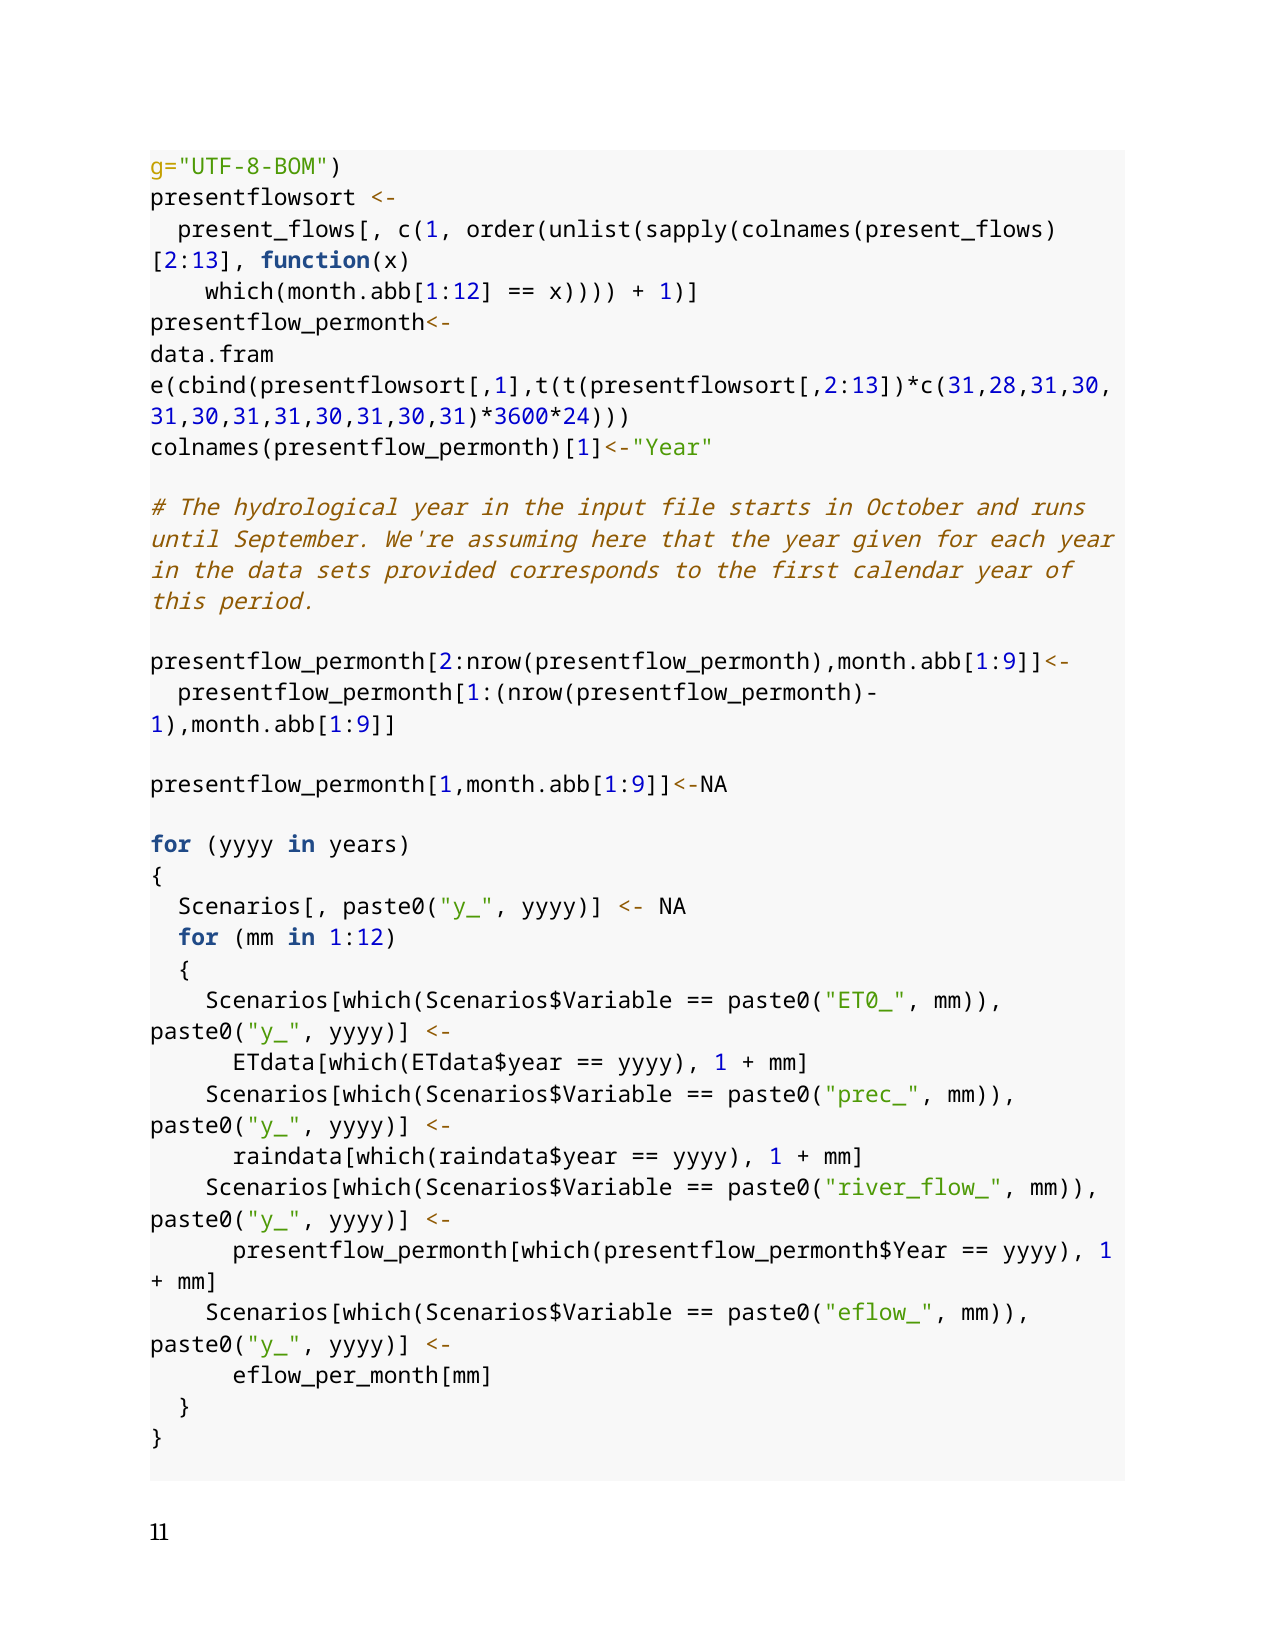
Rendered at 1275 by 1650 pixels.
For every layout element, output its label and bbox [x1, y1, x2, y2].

text [150, 150, 1125, 1481]
